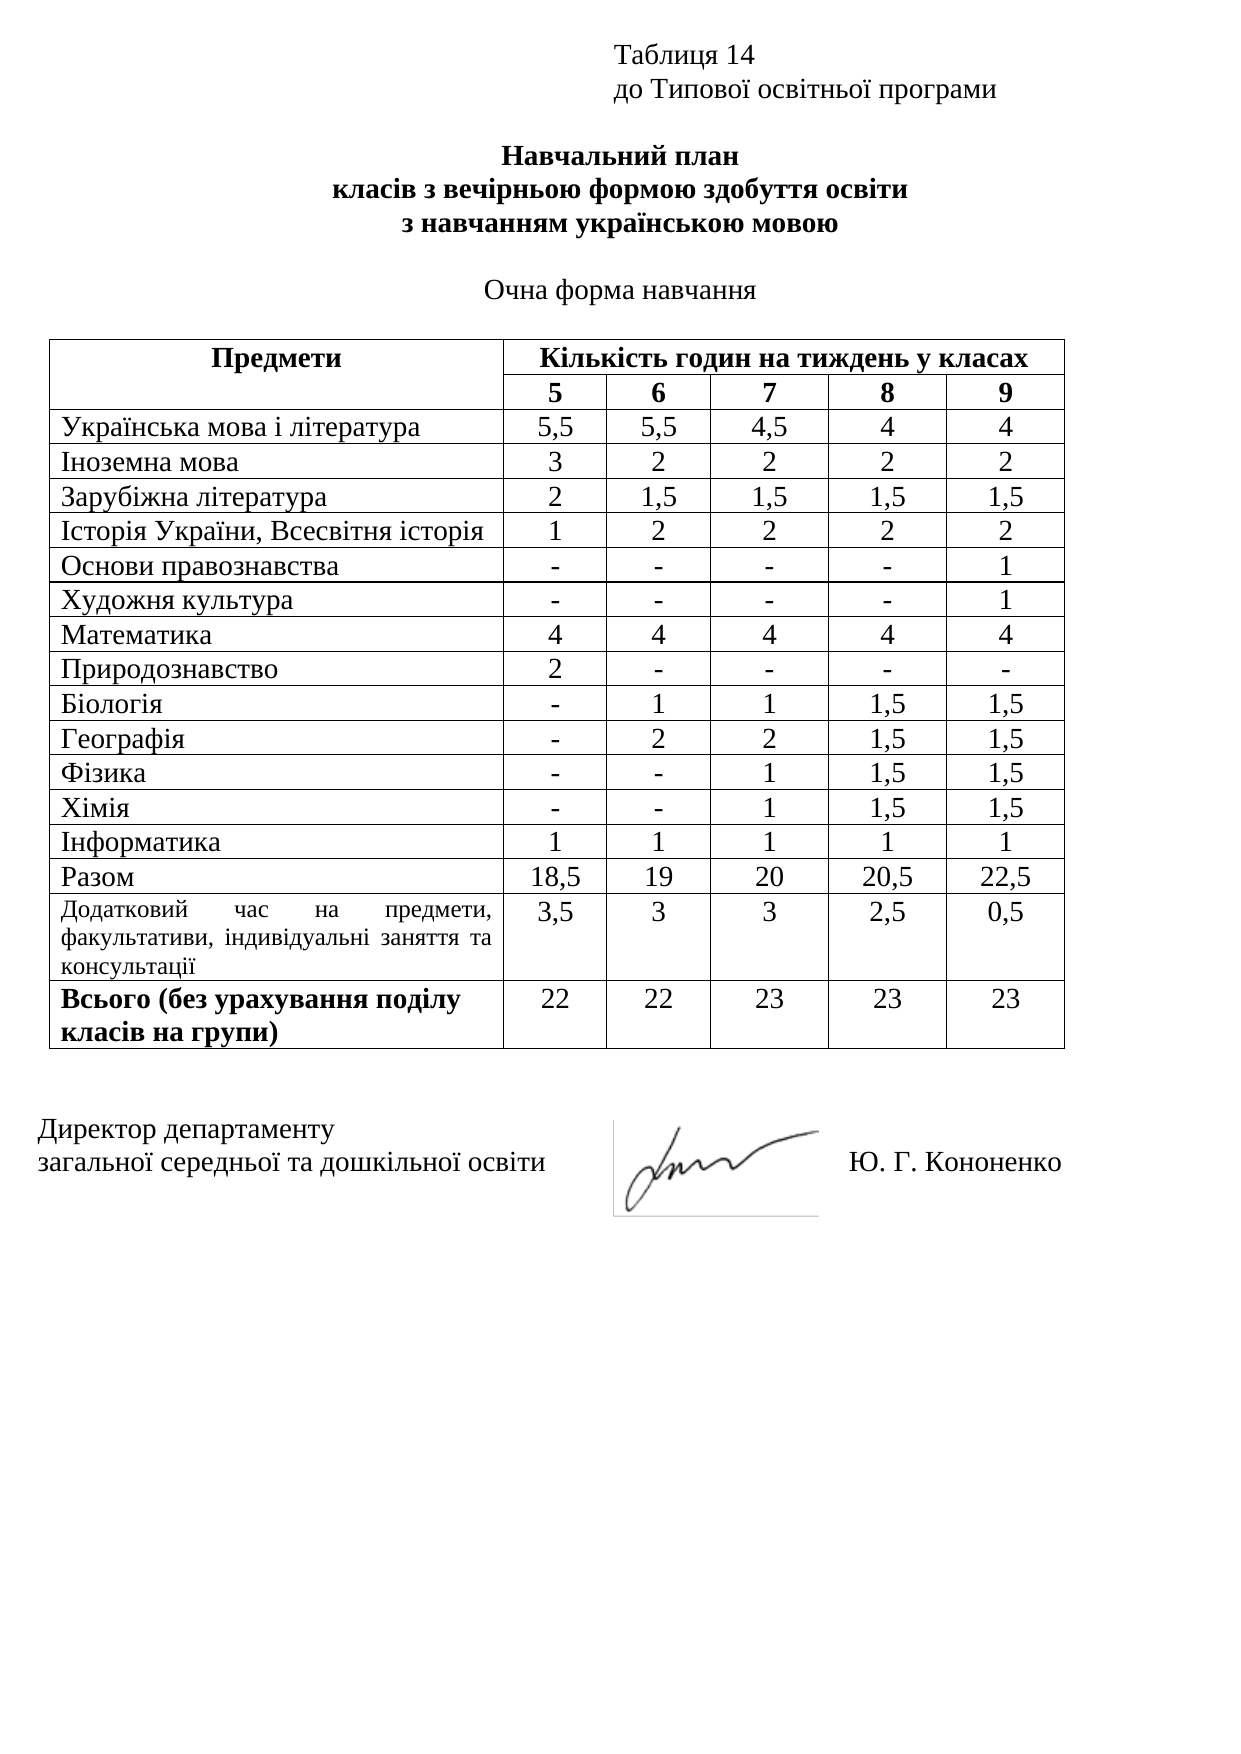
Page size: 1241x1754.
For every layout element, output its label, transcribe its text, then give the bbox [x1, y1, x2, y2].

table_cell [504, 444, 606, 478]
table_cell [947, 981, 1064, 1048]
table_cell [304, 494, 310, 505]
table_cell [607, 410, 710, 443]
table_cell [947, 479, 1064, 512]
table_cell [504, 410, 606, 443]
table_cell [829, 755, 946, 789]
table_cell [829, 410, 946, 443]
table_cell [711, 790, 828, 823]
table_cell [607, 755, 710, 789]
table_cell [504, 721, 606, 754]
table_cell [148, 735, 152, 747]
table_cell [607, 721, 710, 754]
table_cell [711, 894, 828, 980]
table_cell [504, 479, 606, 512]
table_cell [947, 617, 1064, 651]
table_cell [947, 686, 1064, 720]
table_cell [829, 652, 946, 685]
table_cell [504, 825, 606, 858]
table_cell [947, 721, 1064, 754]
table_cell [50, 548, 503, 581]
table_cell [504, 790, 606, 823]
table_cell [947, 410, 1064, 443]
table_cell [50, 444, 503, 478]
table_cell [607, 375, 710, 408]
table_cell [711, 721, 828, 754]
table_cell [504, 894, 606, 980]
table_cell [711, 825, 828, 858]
text Таблиця 14 [613, 37, 1203, 71]
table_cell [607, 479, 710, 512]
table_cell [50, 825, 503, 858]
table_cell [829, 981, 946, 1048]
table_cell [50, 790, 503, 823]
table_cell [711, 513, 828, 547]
text до Типової освітньої програми [613, 71, 1203, 104]
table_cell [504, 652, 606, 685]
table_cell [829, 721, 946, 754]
text Директор департаменту [37, 1111, 1203, 1144]
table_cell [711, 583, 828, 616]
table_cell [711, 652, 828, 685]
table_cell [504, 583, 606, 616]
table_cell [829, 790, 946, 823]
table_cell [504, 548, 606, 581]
text Навчальний план [37, 138, 1203, 172]
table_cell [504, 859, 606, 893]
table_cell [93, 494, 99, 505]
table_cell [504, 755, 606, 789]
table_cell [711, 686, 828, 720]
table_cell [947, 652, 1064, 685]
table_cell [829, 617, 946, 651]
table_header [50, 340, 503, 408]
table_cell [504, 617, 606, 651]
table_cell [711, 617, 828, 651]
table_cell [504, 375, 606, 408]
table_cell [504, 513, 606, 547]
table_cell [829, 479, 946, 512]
text з навчанням українською мовою [37, 205, 1203, 239]
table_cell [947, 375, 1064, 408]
text загальної середньої та дошкільної освіти Ю. Г. Кононенко [37, 1144, 612, 1178]
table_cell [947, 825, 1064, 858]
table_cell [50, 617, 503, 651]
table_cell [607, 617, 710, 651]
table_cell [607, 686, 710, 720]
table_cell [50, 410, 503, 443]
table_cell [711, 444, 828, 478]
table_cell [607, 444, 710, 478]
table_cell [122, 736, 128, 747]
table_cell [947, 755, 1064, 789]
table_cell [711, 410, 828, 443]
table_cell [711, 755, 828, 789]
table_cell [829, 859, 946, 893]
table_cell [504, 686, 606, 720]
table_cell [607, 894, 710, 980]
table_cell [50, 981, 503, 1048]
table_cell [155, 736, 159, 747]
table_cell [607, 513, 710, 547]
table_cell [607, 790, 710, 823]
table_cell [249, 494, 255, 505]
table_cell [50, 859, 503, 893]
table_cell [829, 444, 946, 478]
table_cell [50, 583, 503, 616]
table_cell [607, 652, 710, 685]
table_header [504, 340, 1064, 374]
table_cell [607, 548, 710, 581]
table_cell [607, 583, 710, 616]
text класів з вечірньою формою здобуття освіти [37, 172, 1203, 205]
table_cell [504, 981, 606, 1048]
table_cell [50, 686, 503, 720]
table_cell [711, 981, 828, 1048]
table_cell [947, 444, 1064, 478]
picture [612, 1120, 819, 1218]
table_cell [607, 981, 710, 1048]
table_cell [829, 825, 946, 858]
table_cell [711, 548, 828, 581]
text Очна форма навчання [37, 272, 1203, 306]
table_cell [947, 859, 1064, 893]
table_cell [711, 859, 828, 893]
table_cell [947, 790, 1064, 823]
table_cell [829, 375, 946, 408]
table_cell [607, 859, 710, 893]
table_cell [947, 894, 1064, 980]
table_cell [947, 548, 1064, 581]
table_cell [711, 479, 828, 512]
text загальної середньої та дошкільної освіти Ю. Г. Кононенко [819, 1144, 1203, 1178]
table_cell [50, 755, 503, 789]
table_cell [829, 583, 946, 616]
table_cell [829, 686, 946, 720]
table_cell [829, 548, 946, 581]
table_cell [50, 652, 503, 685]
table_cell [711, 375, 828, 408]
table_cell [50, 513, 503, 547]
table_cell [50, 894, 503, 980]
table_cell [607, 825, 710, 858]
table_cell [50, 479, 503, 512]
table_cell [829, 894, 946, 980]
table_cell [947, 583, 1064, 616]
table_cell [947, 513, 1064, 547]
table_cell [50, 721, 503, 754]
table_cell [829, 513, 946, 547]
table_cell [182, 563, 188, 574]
